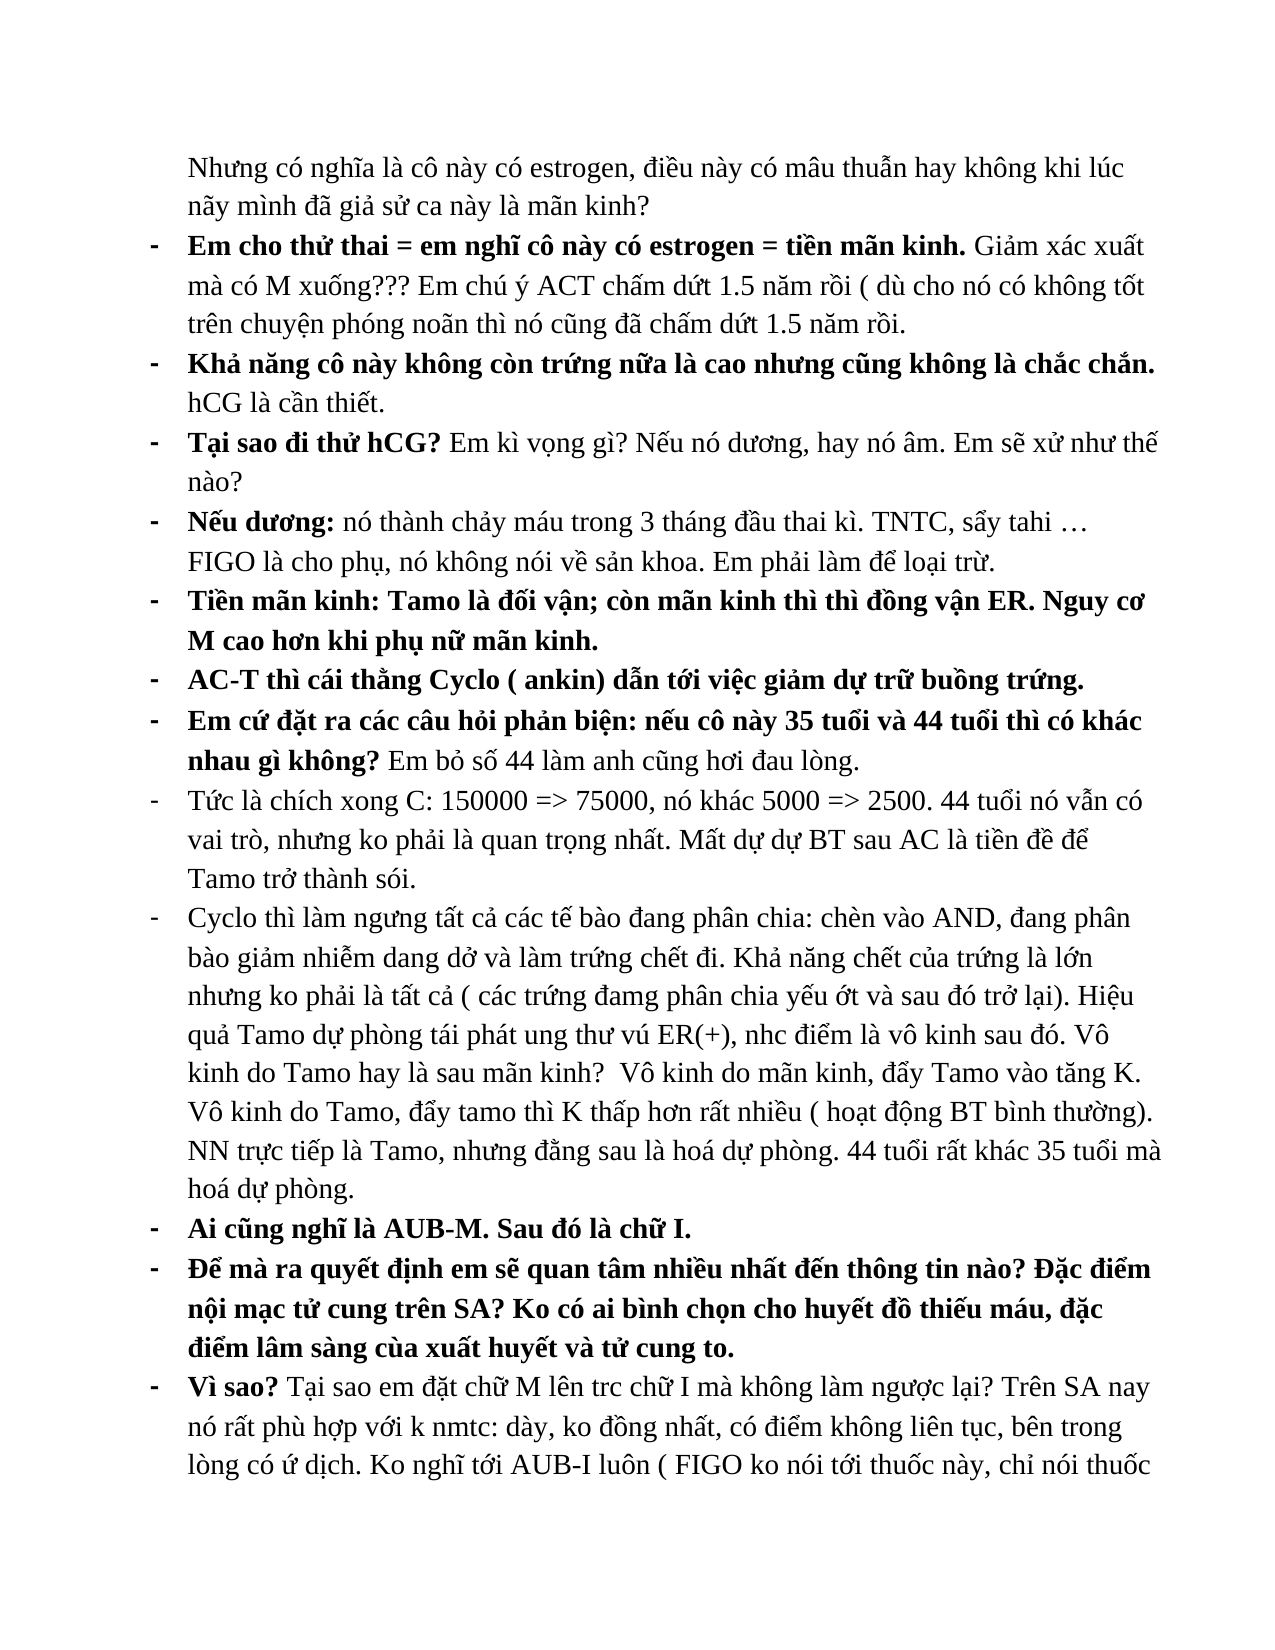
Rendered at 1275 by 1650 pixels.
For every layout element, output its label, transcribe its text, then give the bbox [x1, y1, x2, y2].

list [150, 150, 1162, 222]
list AC-T thì cái thằng Cyclo ( ankin) dẫn tới việc giảm dự trữ buồng trứng. [150, 661, 1162, 697]
list Em cho thử thai = em nghĩ cô này có estrogen = tiền mãn kinh. Giảm xác xuất mà có M xuống??? Em chú ý ACT chấm dứt 1.5 năm rồi ( dù cho nó có không tốt trên chuyện phóng noãn thì nó cũng đã chấm dứt 1.5 năm rồi. [150, 227, 1162, 340]
list Ai cũng nghĩ là AUB-M. Sau đó là chữ I. [150, 1210, 1162, 1245]
list Để mà ra quyết định em sẽ quan tâm nhiều nhất đến thông tin nào? Đặc điểm nội mạc tử cung trên SA? Ko có ai bình chọn cho huyết đồ thiếu máu, đặc điểm lâm sàng cùa xuất huyết và tử cung to. [150, 1251, 1162, 1363]
list Tiền mãn kinh: Tamo là đối vận; còn mãn kinh thì thì đồng vận ER. Nguy cơ M cao hơn khi phụ nữ mãn kinh. [150, 582, 1162, 656]
list Cyclo thì làm ngưng tất cả các tế bào đang phân chia: chèn vào AND, đang phân bào giảm nhiễm dang dở và làm trứng chết đi. Khả năng chết của trứng là lớn nhưng ko phải là tất cả ( các trứng đamg phân chia yếu ớt và sau đó trở lại). Hiệu quả Tamo dự phòng tái phát ung thư vú ER(+), nhc điểm là vô kinh sau đó. Vô kinh do Tamo hay là sau mãn kinh? Vô kinh do mãn kinh, đẩy Tamo vào tăng K. Vô kinh do Tamo, đẩy tamo thì K thấp hơn rất nhiều ( hoạt động BT bình thường). NN trực tiếp là Tamo, nhưng đằng sau là hoá dự phòng. 44 tuổi rất khác 35 tuổi mà hoá dự phòng. [150, 899, 1162, 1205]
list Nếu dương: nó thành chảy máu trong 3 tháng đầu thai kì. TNTC, sẩy tahi … FIGO là cho phụ, nó không nói về sản khoa. Em phải làm để loại trừ. [150, 503, 1162, 577]
list Em cứ đặt ra các câu hỏi phản biện: nếu cô này 35 tuổi và 44 tuổi thì có khác nhau gì không? Em bỏ số 44 làm anh cũng hơi đau lòng. [150, 702, 1162, 777]
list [150, 1368, 1162, 1481]
list Tức là chích xong C: 150000 => 75000, nó khác 5000 => 2500. 44 tuổi nó vẫn có vai trò, nhưng ko phải là quan trọng nhất. Mất dự dự BT sau AC là tiền đề để Tamo trở thành sói. [150, 782, 1162, 894]
list Khả năng cô này không còn trứng nữa là cao nhưng cũng không là chắc chắn. hCG là cần thiết. [150, 345, 1162, 419]
list Tại sao đi thử hCG? Em kì vọng gì? Nếu nó dương, hay nó âm. Em sẽ xử như thế nào? [150, 424, 1162, 498]
